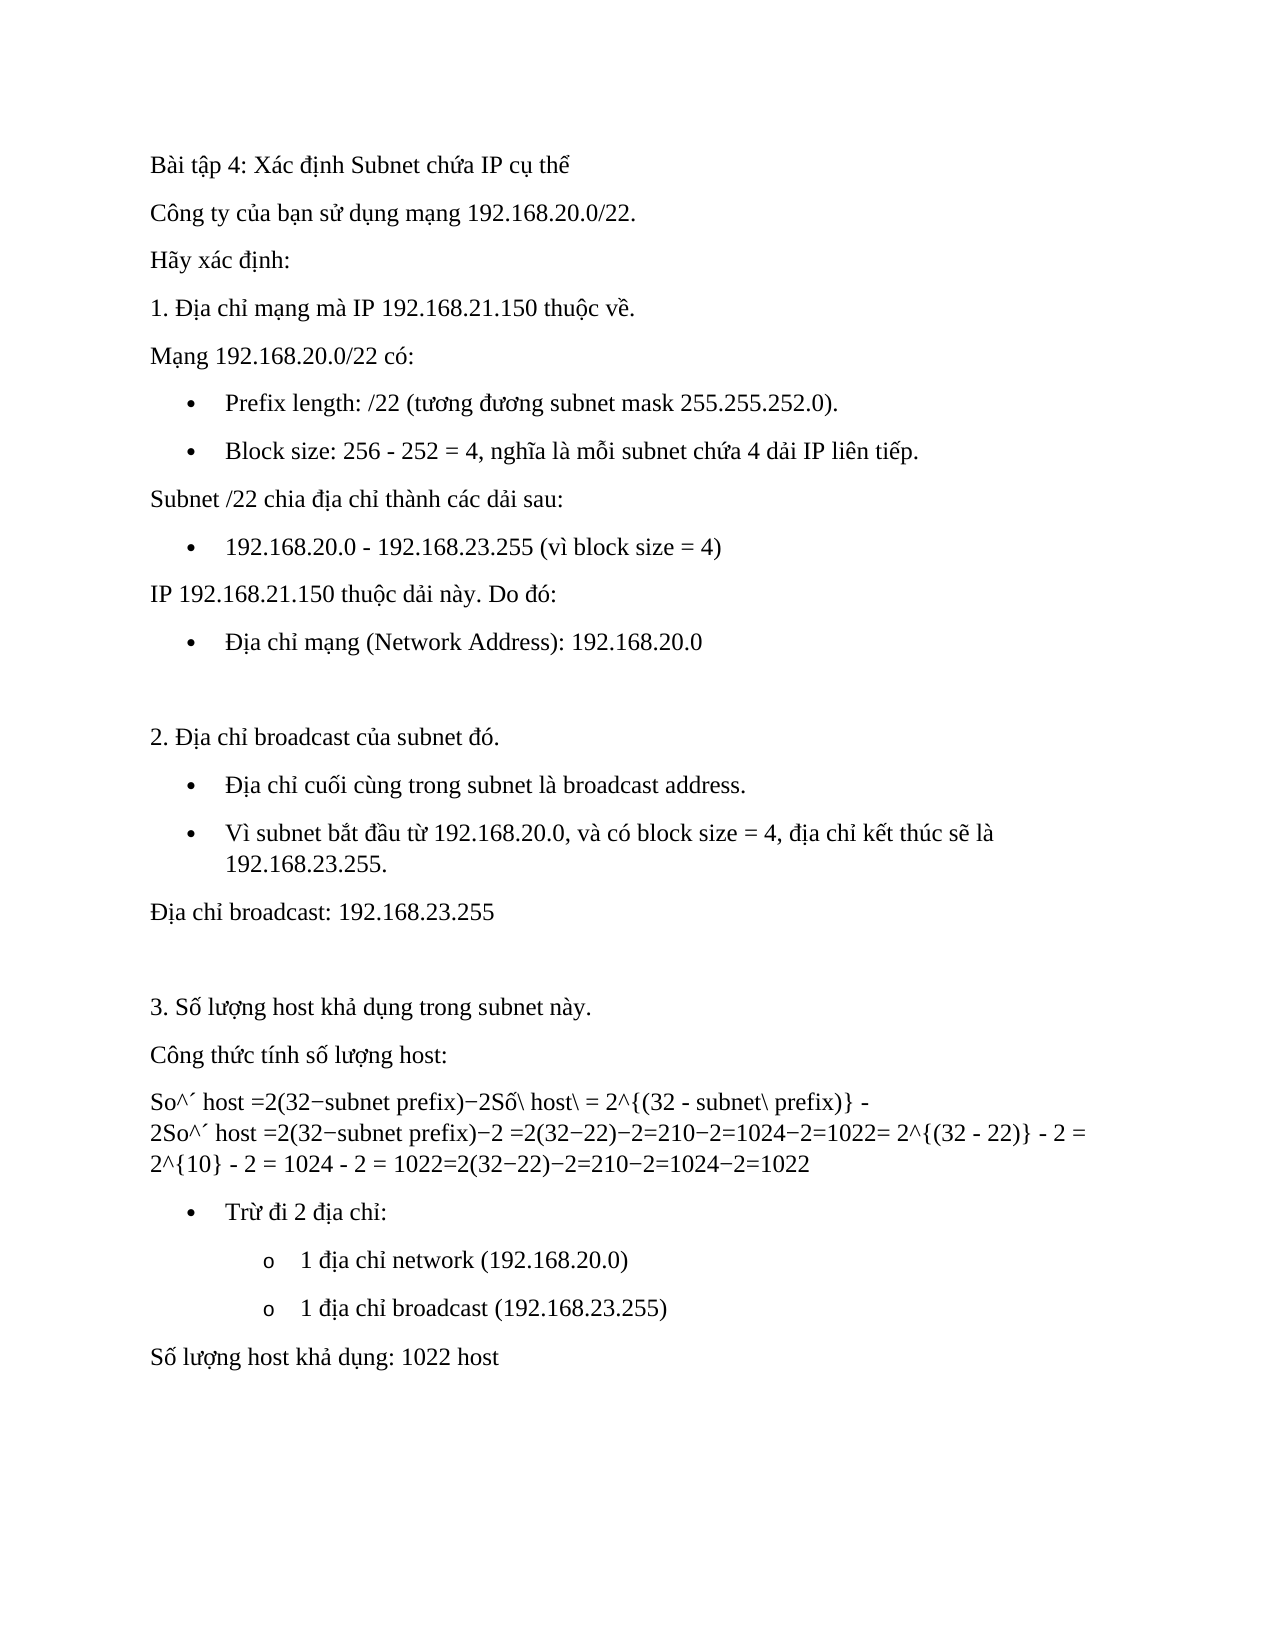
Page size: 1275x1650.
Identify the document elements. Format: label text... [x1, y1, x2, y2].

list Địa chỉ cuối cùng trong subnet là broadcast address. [187, 770, 1125, 799]
list 192.168.20.0 - 192.168.23.255 (vì block size = 4) [187, 532, 1125, 560]
text Bài tập 4: Xác định Subnet chứa IP cụ thể [150, 150, 1125, 179]
text 2. Địa chỉ broadcast của subnet đó. [150, 722, 1125, 751]
list Block size: 256 - 252 = 4, nghĩa là mỗi subnet chứa 4 dải IP liên tiếp. [187, 436, 1125, 465]
text Hãy xác định: [150, 245, 1125, 274]
text 1. Địa chỉ mạng mà IP 192.168.21.150 thuộc về. [150, 293, 1125, 322]
list Địa chỉ mạng (Network Address): 192.168.20.0 [187, 627, 1125, 656]
text 3. Số lượng host khả dụng trong subnet này. [150, 992, 1125, 1021]
text Công ty của bạn sử dụng mạng 192.168.20.0/22. [150, 198, 1125, 226]
text IP 192.168.21.150 thuộc dải này. Do đó: [150, 579, 1125, 608]
text So^ˊ host =2(32−subnet prefix)−2Số\ host\ = 2^{(32 - subnet\ prefix)} - 2So^ˊ host =2(32−subnet prefix)−2 =2(32−22)−2=210−2=1024−2=1022= 2^{(32 - 22)} - 2 = 2^{10} - 2 = 1024 - 2 = 1022=2(32−22)−2=210−2=1024−2=1022 [150, 1087, 1125, 1178]
list Prefix length: /22 (tương đương subnet mask 255.255.252.0). [187, 388, 1125, 417]
text Mạng 192.168.20.0/22 có: [150, 341, 1125, 369]
list 1 địa chỉ network (192.168.20.0) [262, 1245, 1125, 1274]
text Công thức tính số lượng host: [150, 1040, 1125, 1068]
text Địa chỉ broadcast: 192.168.23.255 [150, 897, 1125, 925]
list 1 địa chỉ broadcast (192.168.23.255) [262, 1293, 1125, 1323]
list Vì subnet bắt đầu từ 192.168.20.0, và có block size = 4, địa chỉ kết thúc sẽ là 192.168.23.255. [187, 818, 1125, 878]
text Số lượng host khả dụng: 1022 host [150, 1342, 1125, 1371]
text Subnet /22 chia địa chỉ thành các dải sau: [150, 484, 1125, 513]
list Trừ đi 2 địa chỉ: [187, 1197, 1125, 1226]
